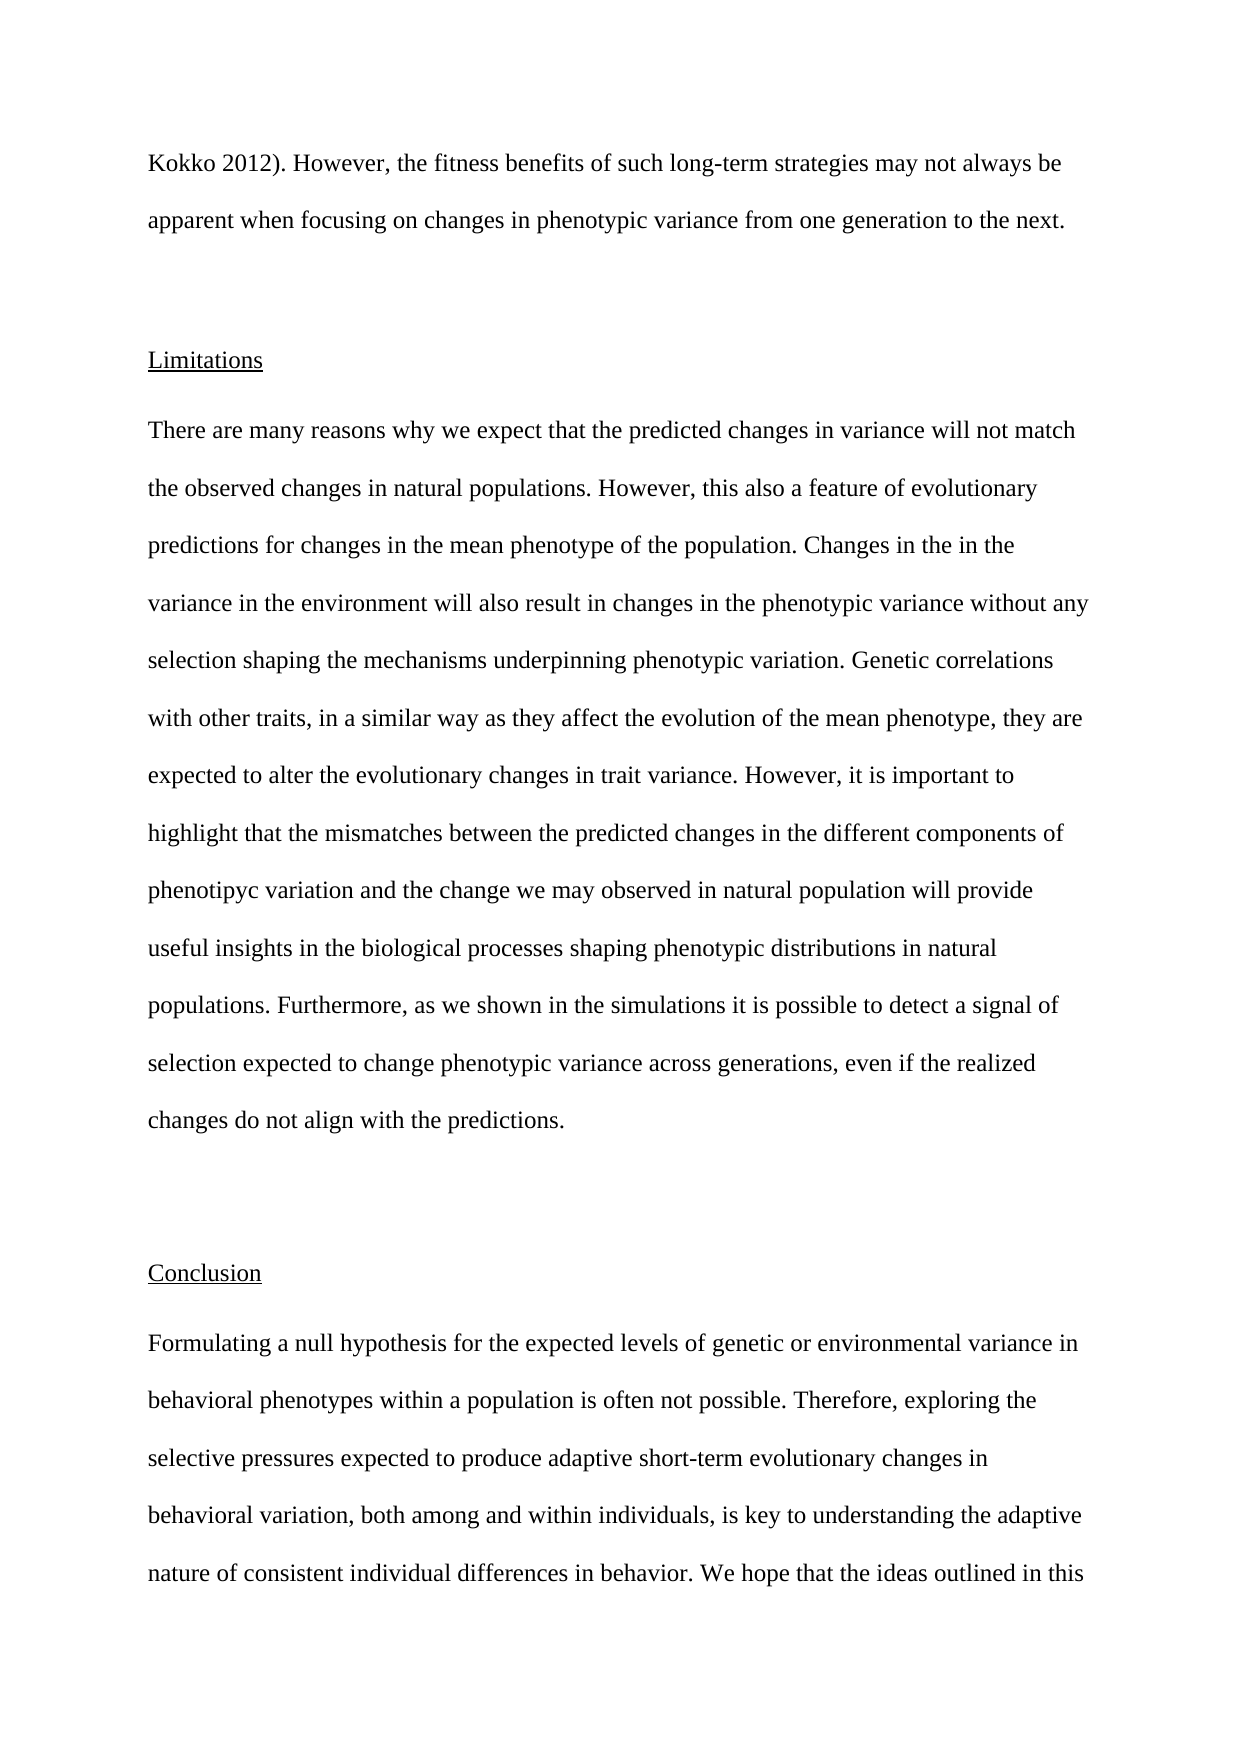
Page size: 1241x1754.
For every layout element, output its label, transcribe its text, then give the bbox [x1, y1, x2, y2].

text Conclusion [148, 1258, 1093, 1286]
text There are many reasons why we expect that the predicted changes in variance will not match the observed changes in natural populations. However, this also a feature of evolutionary predictions for changes in the mean phenotype of the population. Changes in the in the variance in the environment will also result in changes in the phenotypic variance without any selection shaping the mechanisms underpinning phenotypic variation. Genetic correlations with other traits, in a similar way as they affect the evolution of the mean phenotype, they are expected to alter the evolutionary changes in trait variance. However, it is important to highlight that the mismatches between the predicted changes in the different components of phenotipyc variation and the change we may observed in natural population will provide useful insights in the biological processes shaping phenotypic distributions in natural populations. Furthermore, as we shown in the simulations it is possible to detect a signal of selection expected to change phenotypic variance across generations, even if the realized changes do not align with the predictions. [148, 415, 1093, 1134]
text Limitations [148, 345, 1093, 374]
